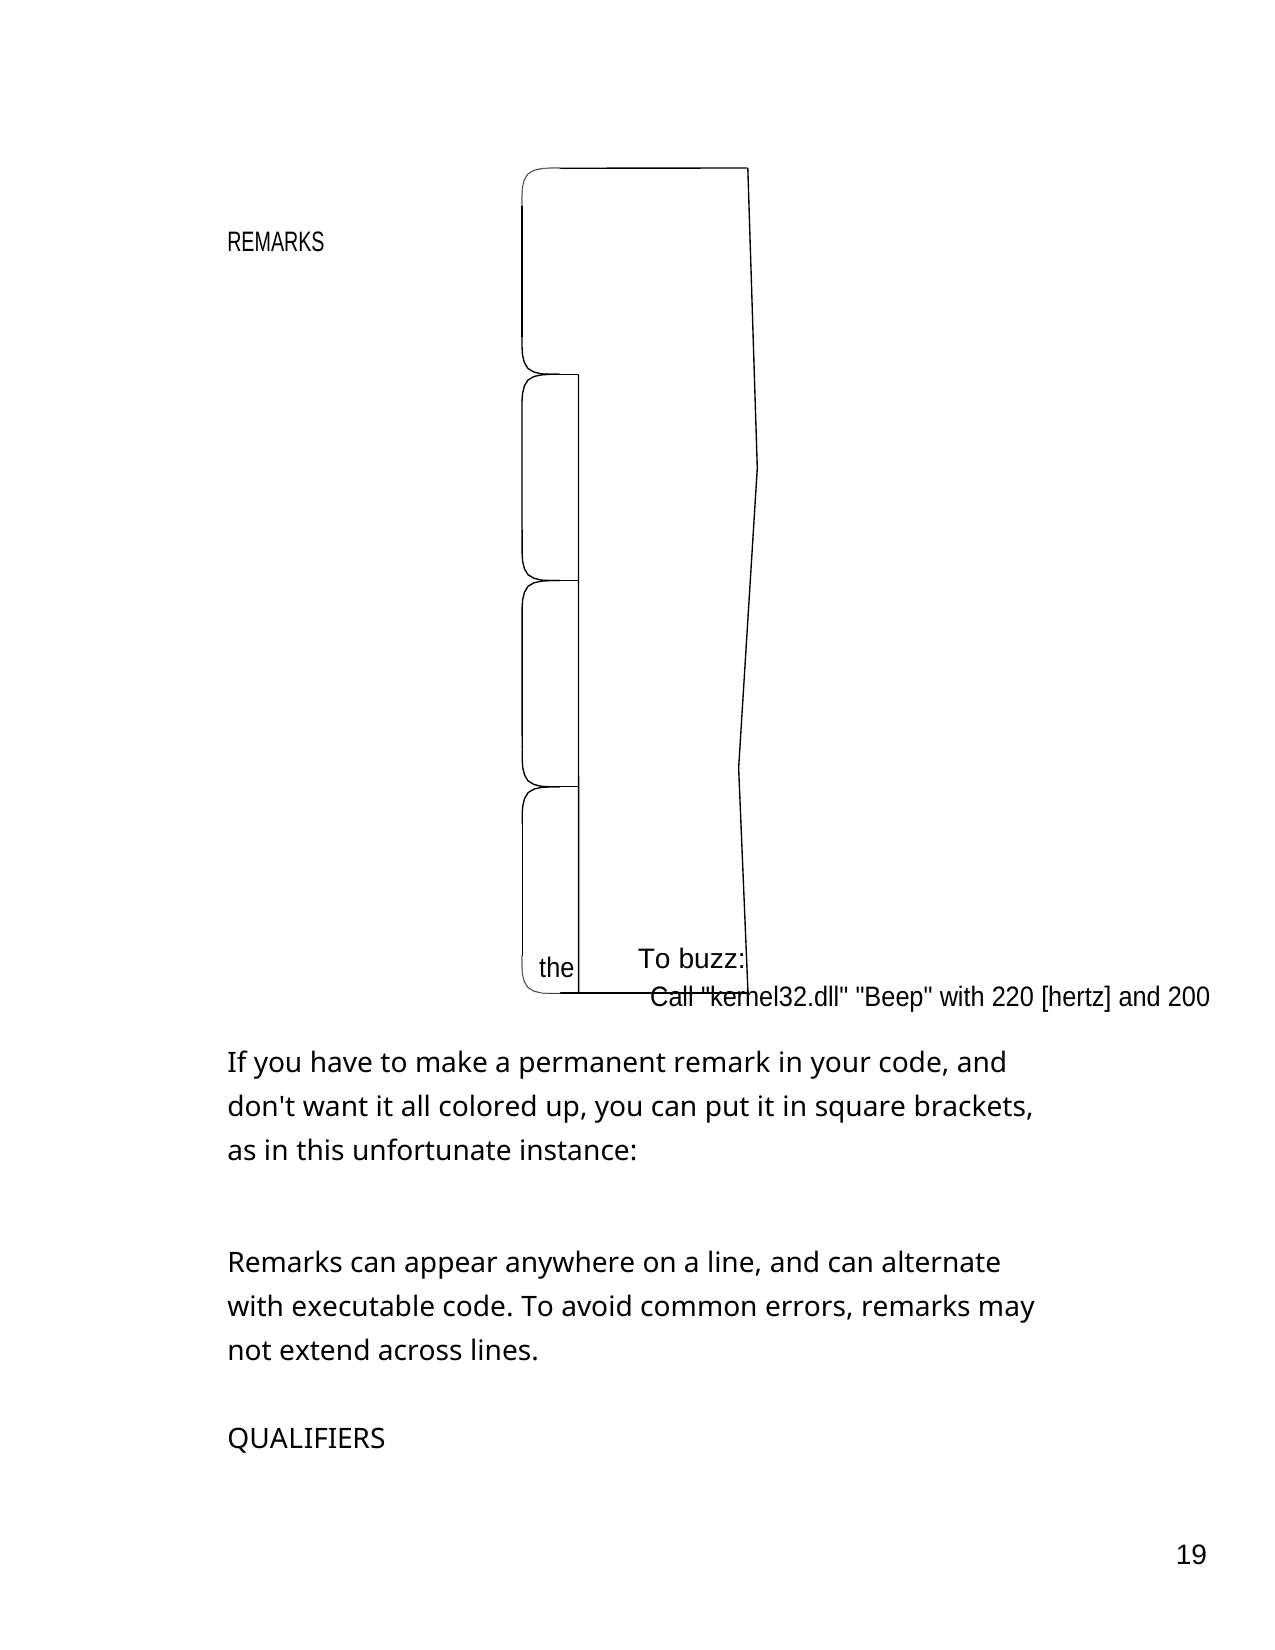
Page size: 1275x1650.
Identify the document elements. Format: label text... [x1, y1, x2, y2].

text Remarks can appear anywhere on a line, and can alternate with executable code. To avoid common errors, remarks may not extend across lines. [227, 1242, 1052, 1369]
picture [522, 955, 561, 993]
text QUALIFIERS [227, 1419, 1100, 1457]
text If you have to make a permanent remark in your code, and don't want it all colored up, you can put it in square brackets, as in this unfortunate instance: [227, 1043, 1047, 1169]
picture [522, 168, 560, 206]
